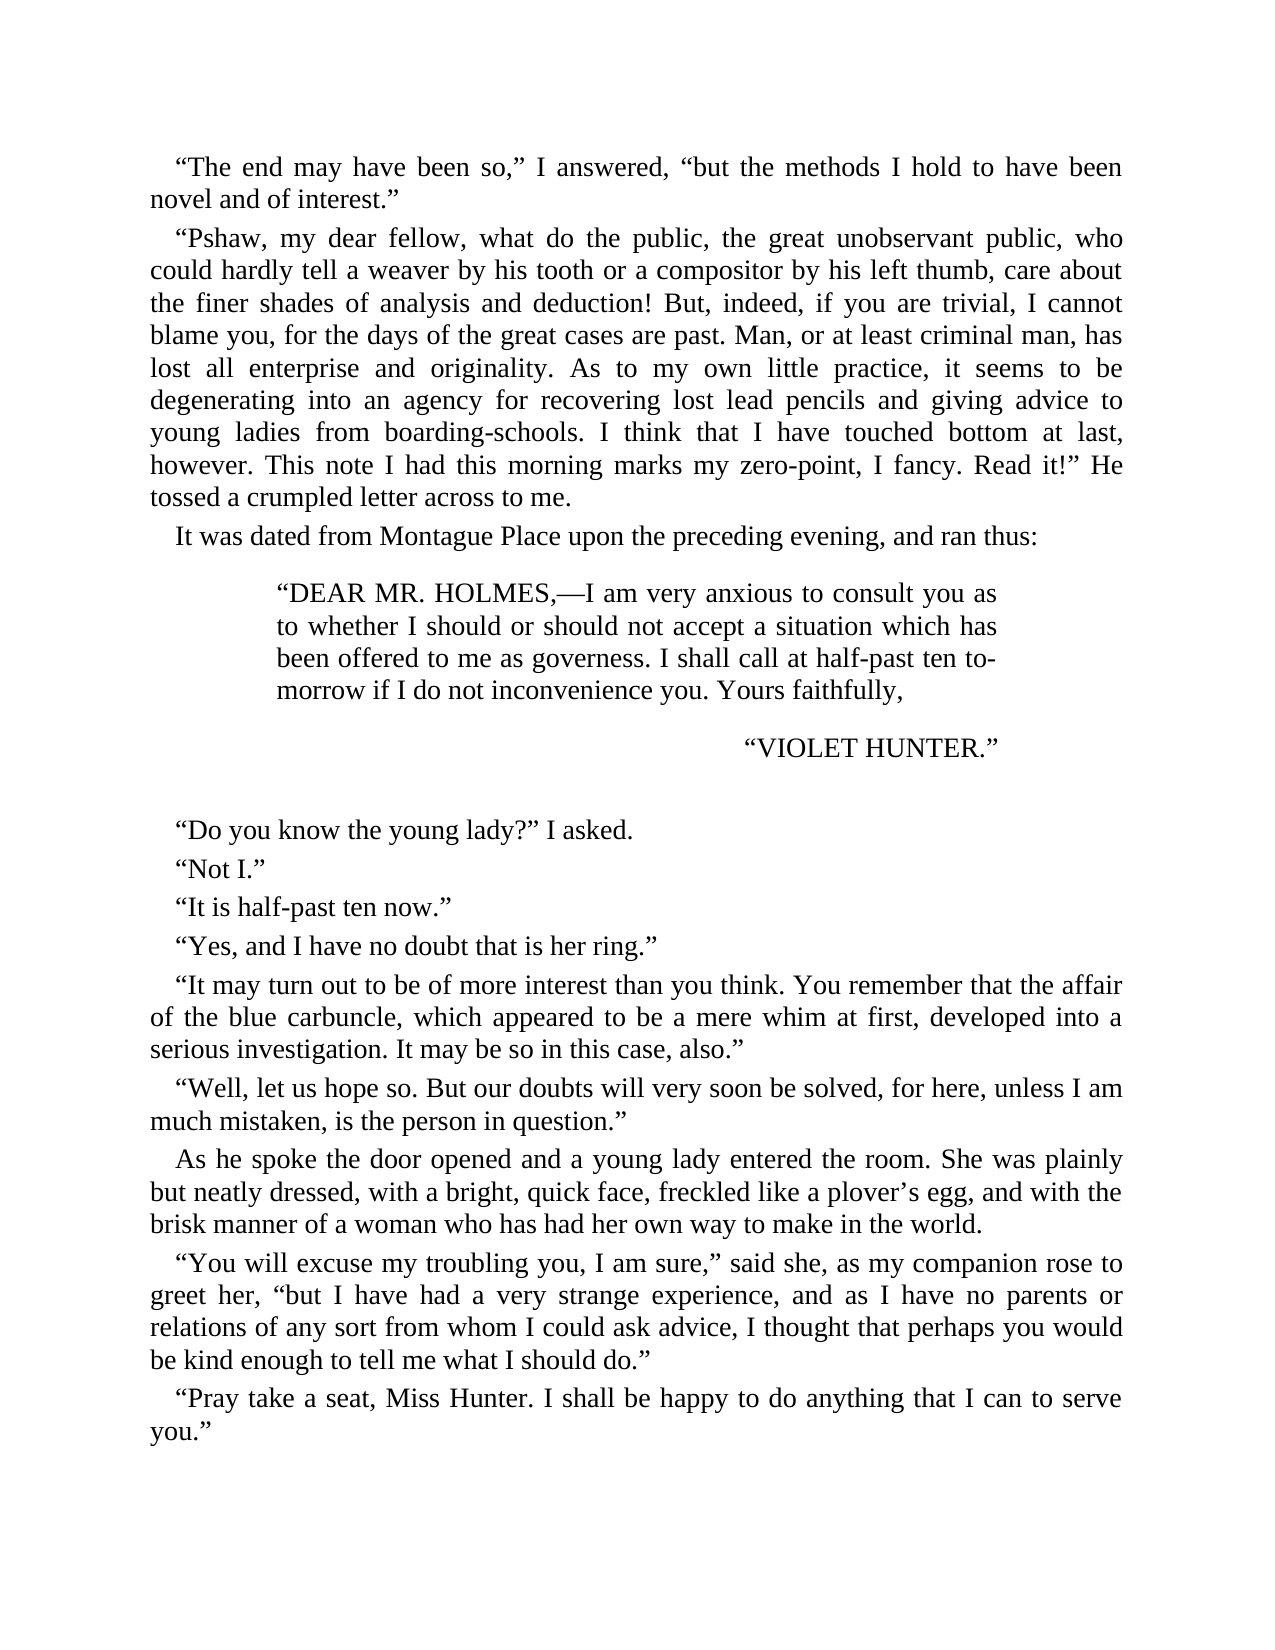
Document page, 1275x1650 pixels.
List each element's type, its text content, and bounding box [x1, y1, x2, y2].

text As he spoke the door opened and a young lady entered the room. She was plainly but neatly dressed, with a bright, quick face, freckled like a plover’s egg, and with the brisk manner of a woman who has had her own way to make in the world. [150, 1142, 1125, 1239]
text “Well, let us hope so. But our doubts will very soon be solved, for here, unless I am much mistaken, is the person in question.” [150, 1071, 1125, 1136]
text “VIOLET HUNTER.” [150, 731, 998, 763]
text It was dated from Montague Place upon the preceding evening, and ran thus: [150, 519, 1125, 551]
text “It may turn out to be of more interest than you think. You remember that the affair of the blue carbuncle, which appeared to be a mere whim at first, developed into a serious investigation. It may be so in this case, also.” [150, 968, 1125, 1065]
text “It is half-past ten now.” [150, 891, 1125, 923]
text “Pshaw, my dear fellow, what do the public, the great unobservant public, who could hardly tell a weaver by his tooth or a compositor by his left thumb, care about the finer shades of analysis and deduction! But, indeed, if you are trivial, I cannot blame you, for the days of the great cases are past. Man, or at least criminal man, has lost all enterprise and originality. As to my own little practice, it seems to be degenerating into an agency for recovering lost lead pencils and giving advice to young ladies from boarding-schools. I think that I have touched bottom at last, however. This note I had this morning marks my zero-point, I fancy. Read it!” He tossed a crumpled letter across to me. [150, 221, 1125, 513]
text “Not I.” [150, 852, 1125, 884]
text “Do you know the young lady?” I asked. [150, 813, 1125, 846]
text “You will excuse my troubling you, I am sure,” said she, as my companion rose to greet her, “but I have had a very strange experience, and as I have no parents or relations of any sort from whom I could ask advice, I thought that perhaps you would be kind enough to tell me what I should do.” [150, 1246, 1125, 1375]
text “DEAR MR. HOLMES,—I am very anxious to consult you as to whether I should or should not accept a situation which has been offered to me as governess. I shall call at half-past ten to-morrow if I do not inconvenience you. Yours faithfully, [276, 576, 998, 706]
text “The end may have been so,” I answered, “but the methods I hold to have been novel and of interest.” [150, 150, 1125, 215]
text “Pray take a seat, Miss Hunter. I shall be happy to do anything that I can to serve you.” [150, 1382, 1125, 1446]
text “Yes, and I have no doubt that is her ring.” [150, 929, 1125, 962]
